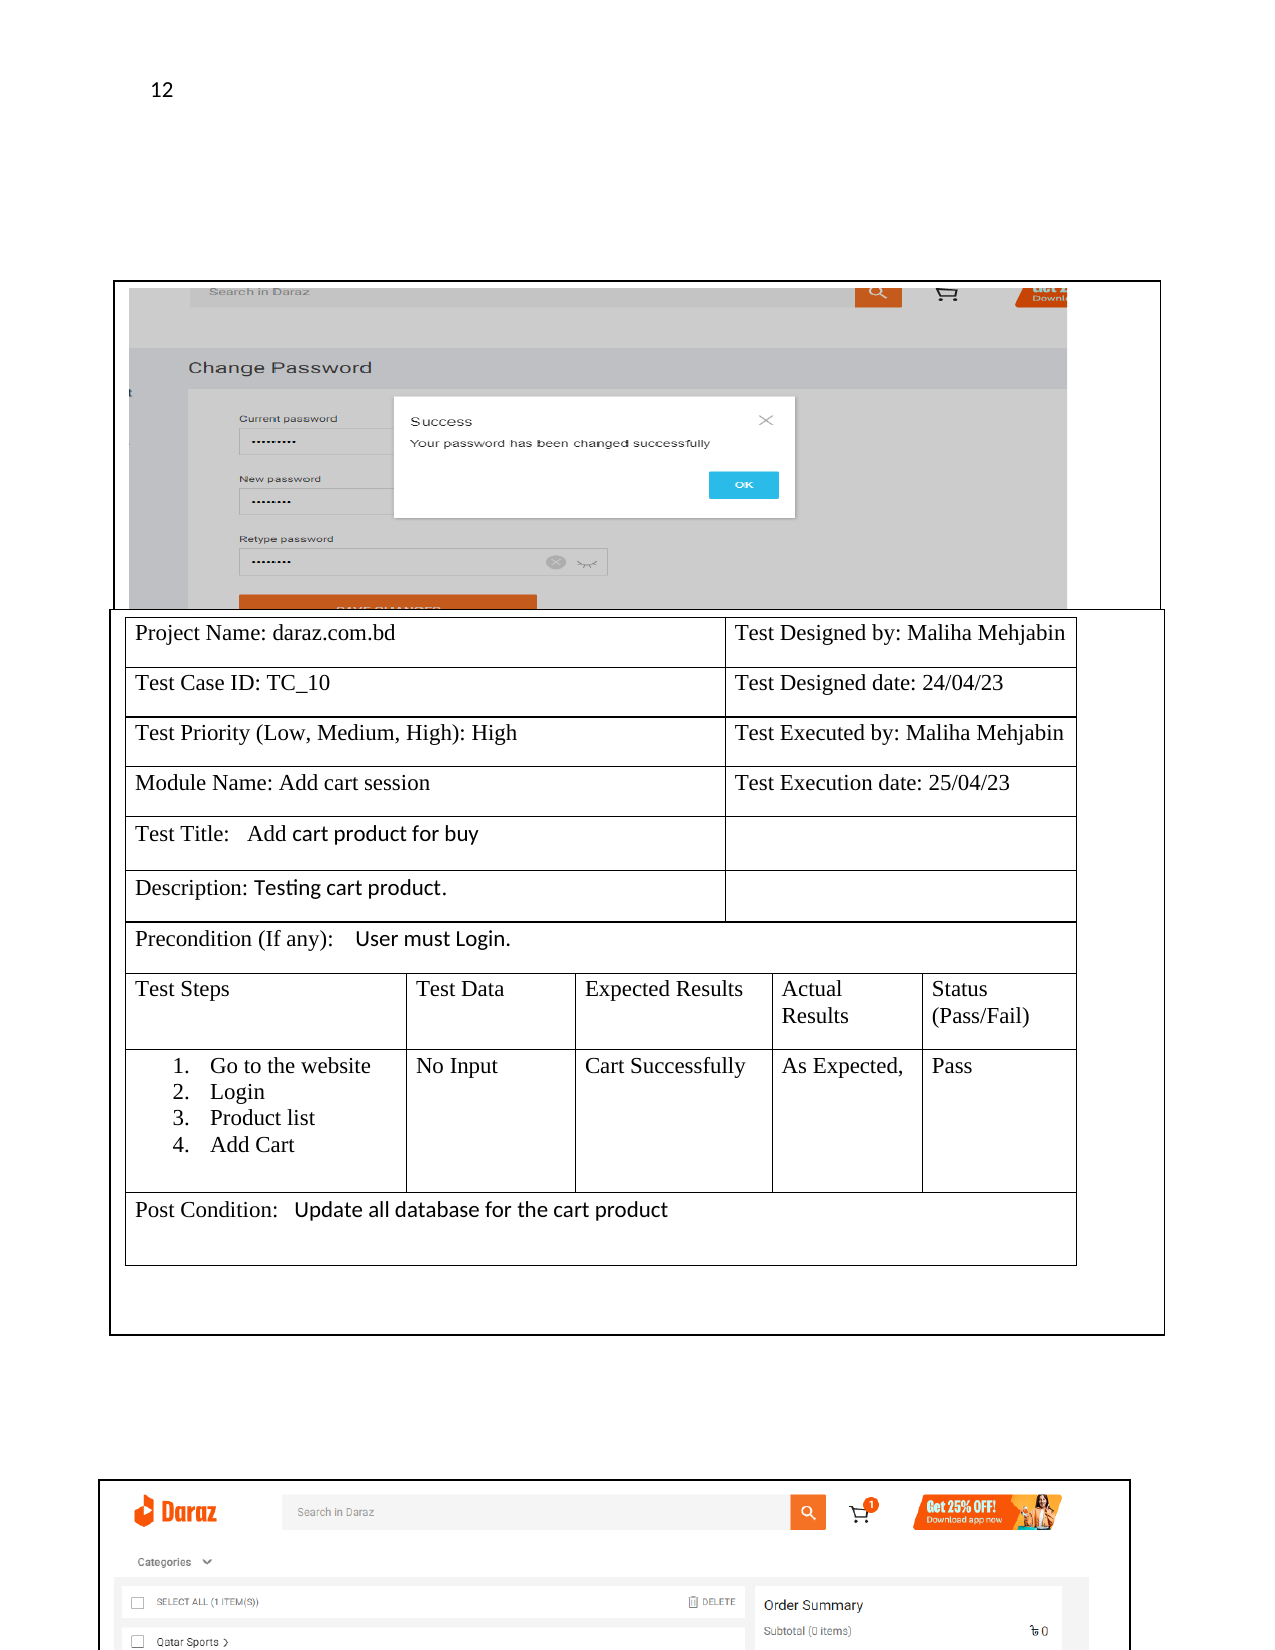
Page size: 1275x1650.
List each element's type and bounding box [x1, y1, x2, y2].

picture [113, 1487, 1089, 1650]
picture [129, 288, 1068, 609]
